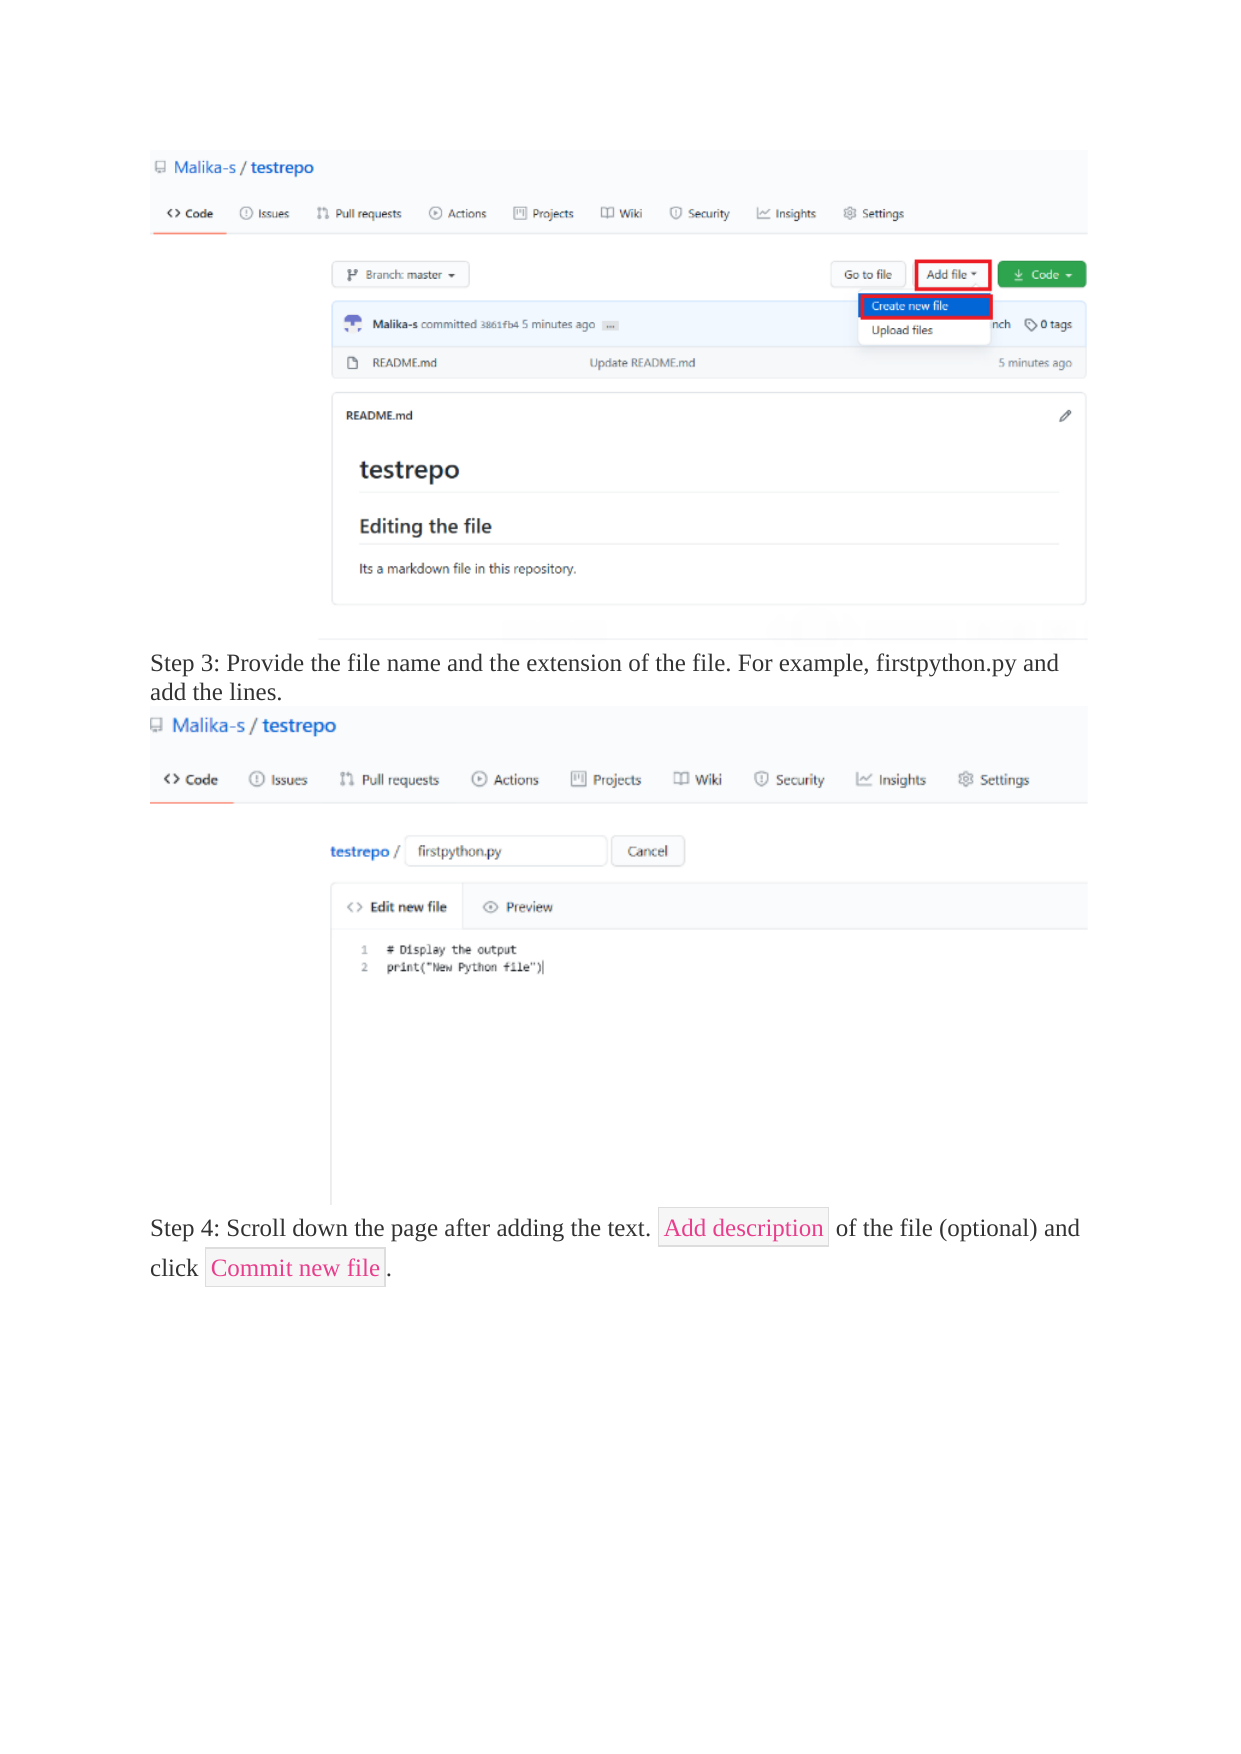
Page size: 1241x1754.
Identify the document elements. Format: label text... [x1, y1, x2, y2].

text Step 3: Provide the file name and the extension of the file. For example, firstpython.py and add the lines. [150, 648, 1090, 706]
text Step 4: Scroll down the page after adding the text. Add description of the file (optional) and click Commit new file. [150, 1207, 1090, 1287]
picture [150, 150, 1088, 647]
picture [150, 706, 1088, 1205]
